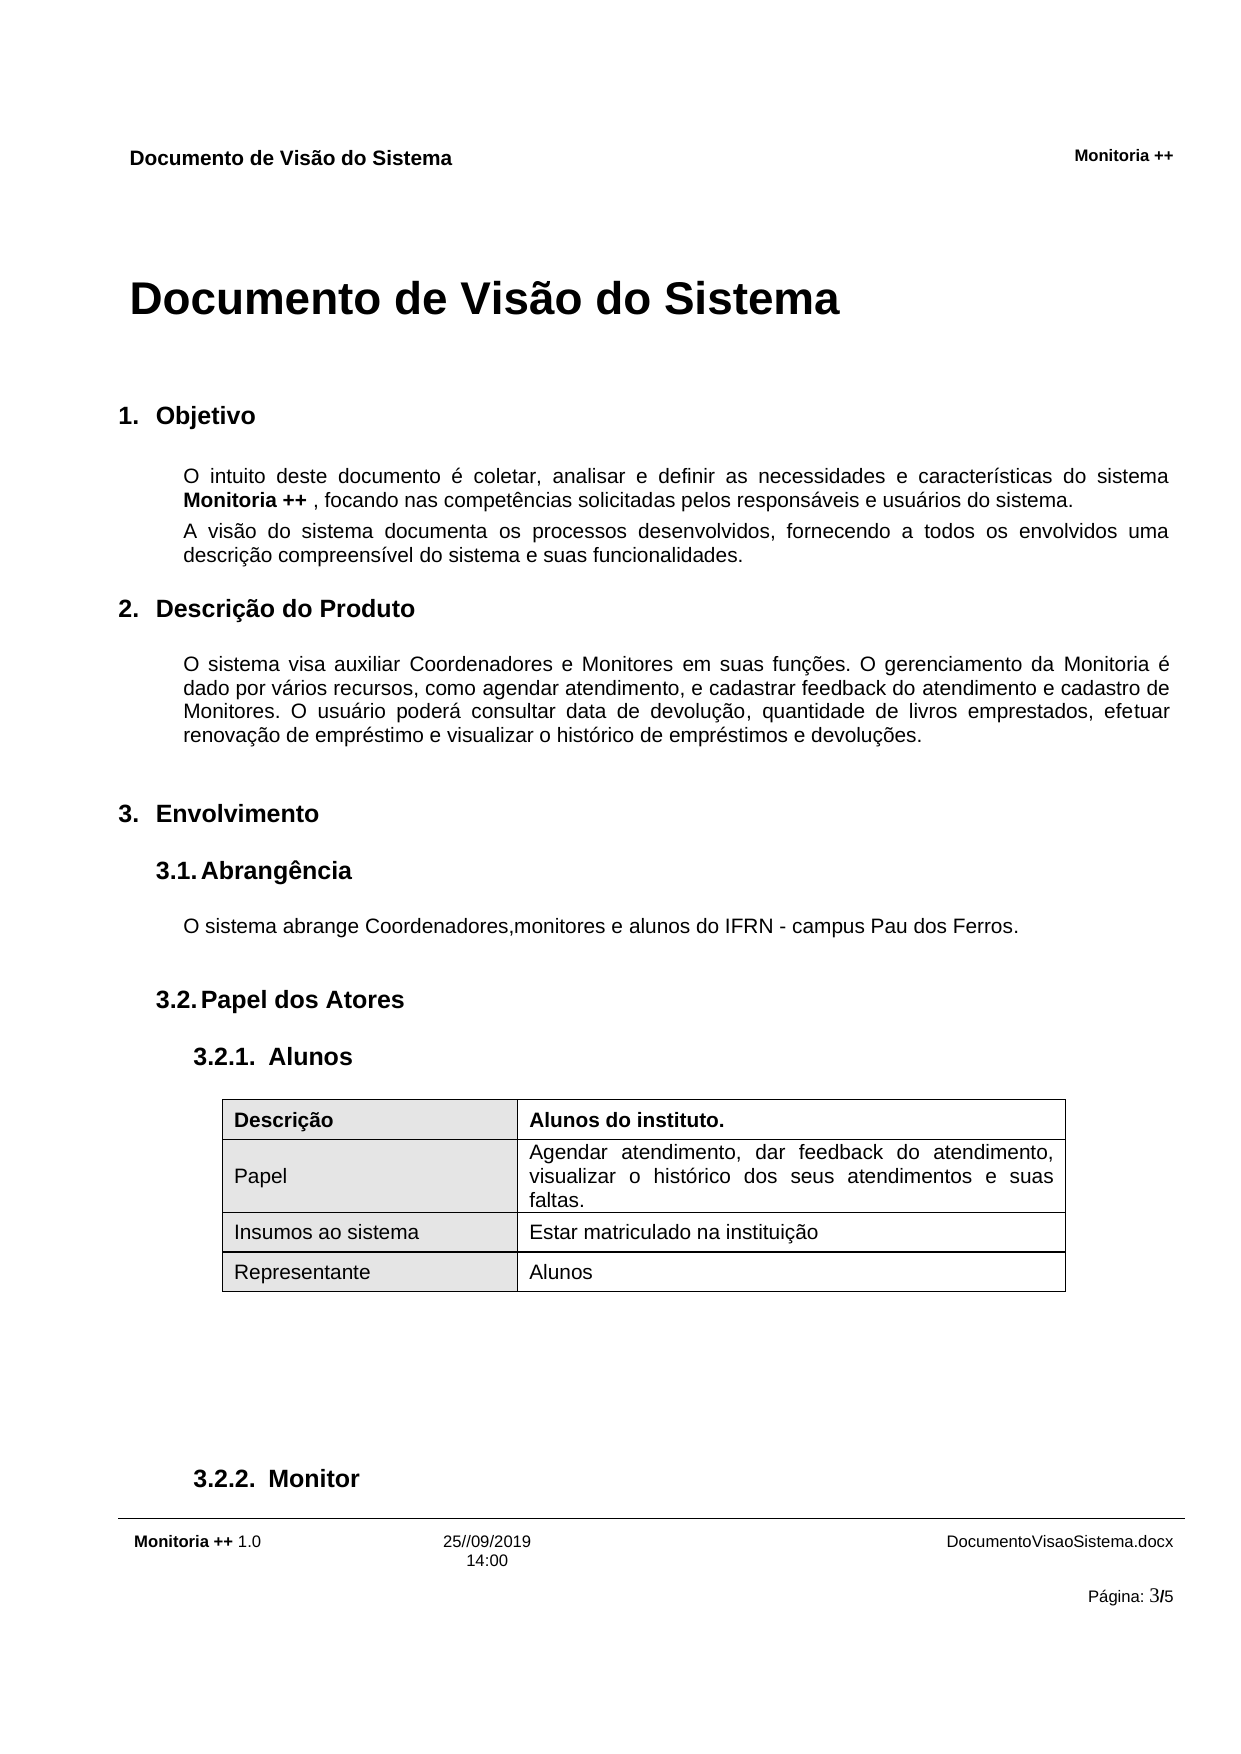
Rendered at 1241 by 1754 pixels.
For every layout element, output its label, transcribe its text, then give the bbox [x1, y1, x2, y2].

text O sistema abrange Coordenadores,monitores e alunos do IFRN - campus Pau dos Ferros. [183, 914, 1170, 938]
text O sistema visa auxiliar Coordenadores e Monitores em suas funções. O gerenciamento da Monitoria é dado por vários recursos, como agendar atendimento, e cadastrar feedback do atendimento e cadastro de Monitores. O usuário poderá consultar data de devolução, quantidade de livros emprestados, efetuar renovação de empréstimo e visualizar o histórico de empréstimos e devoluções. [183, 651, 1170, 747]
list Descrição do Produto [118, 594, 1170, 623]
table_header Documento de Visão do Sistema [118, 246, 1184, 349]
list Monitor [193, 1464, 1170, 1493]
list Envolvimento [118, 799, 1170, 828]
list Alunos [193, 1042, 1170, 1071]
text A visão do sistema documenta os processos desenvolvidos, fornecendo a todos os envolvidos uma descrição compreensível do sistema e suas funcionalidades. [183, 518, 1170, 566]
table_header Descrição [223, 1100, 517, 1139]
table_cell Agendar atendimento, dar feedback do atendimento, visualizar o histórico dos seus atendimentos e suas faltas. [518, 1140, 1065, 1212]
list Papel dos Atores [156, 986, 1170, 1014]
text O intuito deste documento é coletar, analisar e definir as necessidades e características do sistema Monitoria ++ , focando nas competências solicitadas pelos responsáveis e usuários do sistema. [183, 464, 1170, 512]
table_header Alunos do instituto. [518, 1100, 1065, 1139]
table_cell Insumos ao sistema [223, 1213, 517, 1251]
list Objetivo [118, 401, 1170, 430]
table_cell Papel [223, 1140, 517, 1212]
table_cell Estar matriculado na instituição [518, 1213, 1065, 1251]
list Abrangência [156, 856, 1170, 885]
table_cell Alunos [518, 1253, 1065, 1291]
table_cell Representante [223, 1253, 517, 1291]
